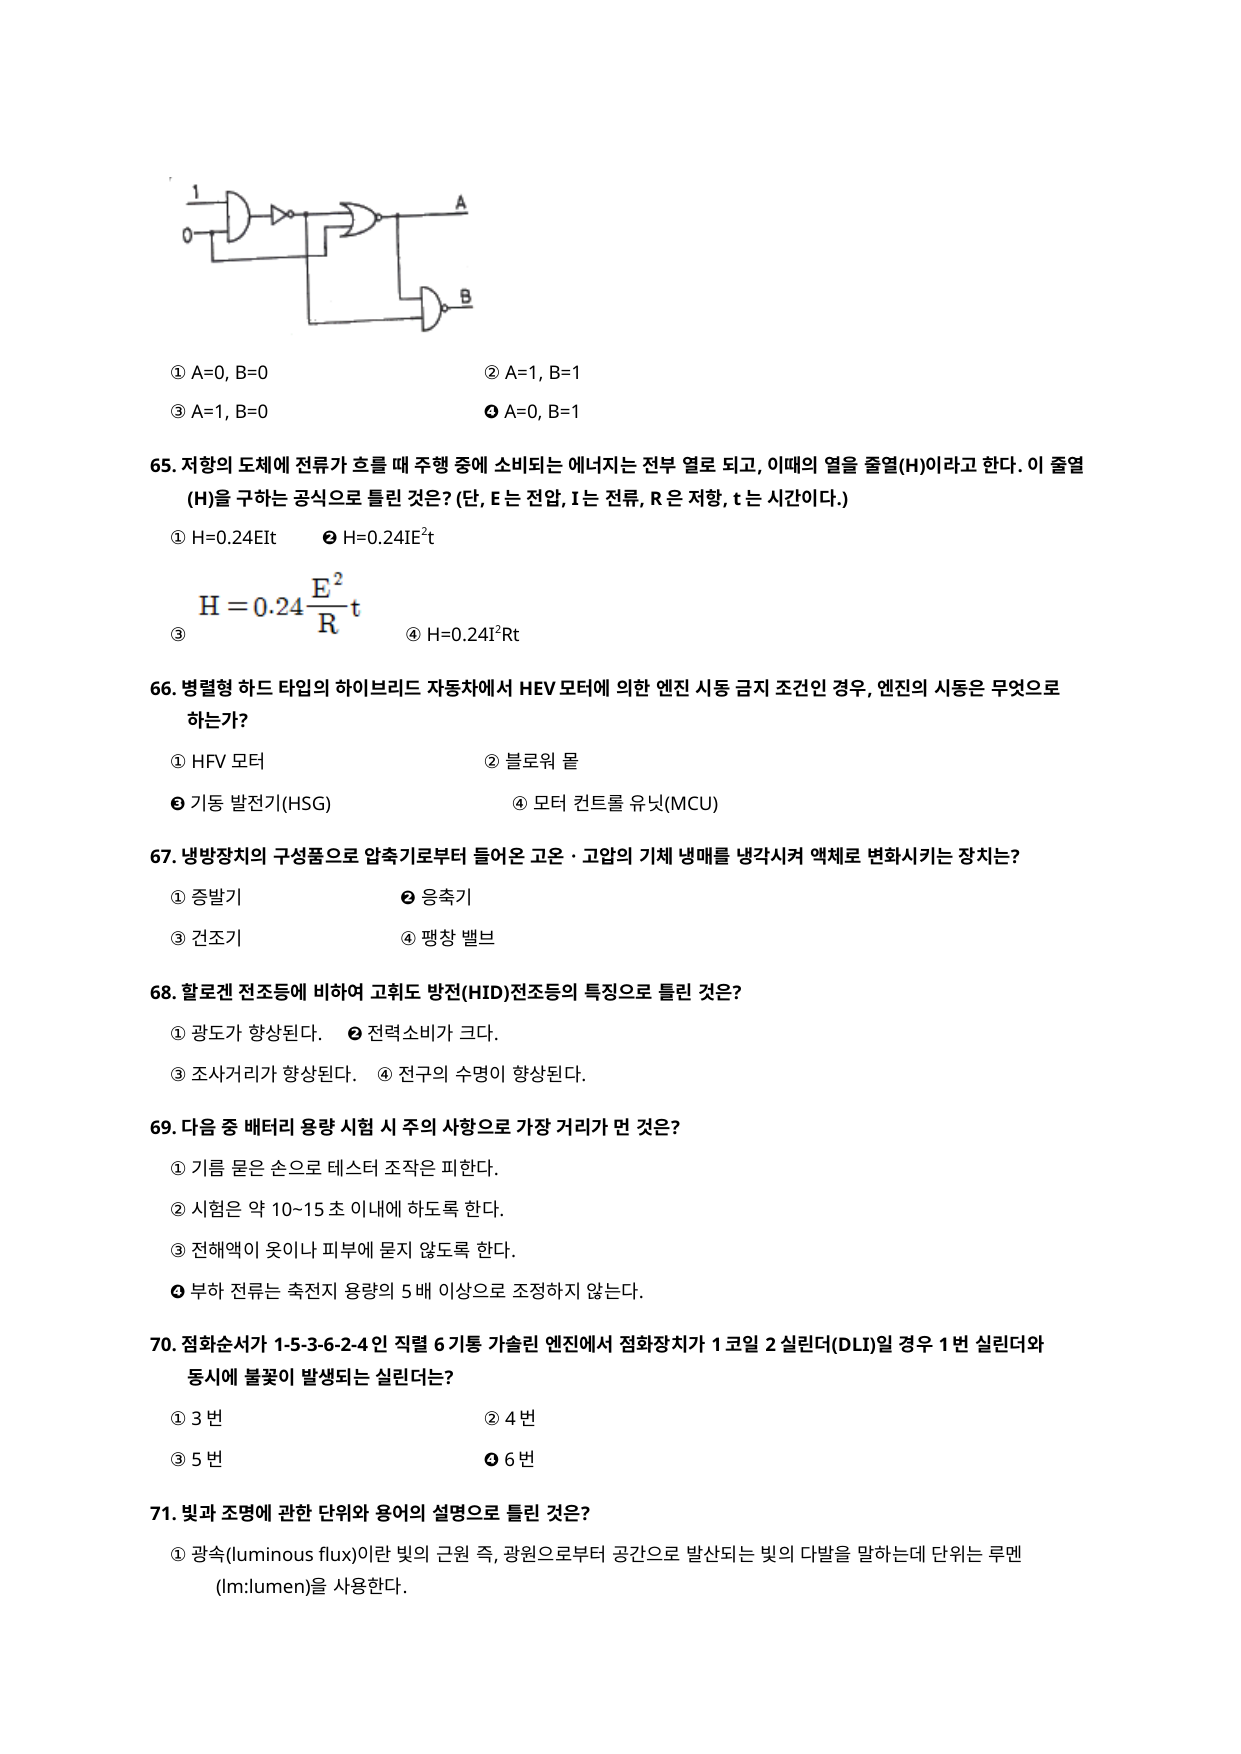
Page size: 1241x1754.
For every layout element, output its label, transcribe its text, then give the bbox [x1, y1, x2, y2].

text ❹ 부하 전류는 축전지 용량의 5배 이상으로 조정하지 않는다. [150, 1277, 1090, 1304]
text ① 광도가 향상된다. ❷ 전력소비가 크다. [150, 1018, 1090, 1046]
picture [169, 177, 481, 340]
text ① 기름 묻은 손으로 테스터 조작은 피한다. [150, 1154, 1090, 1181]
text ① 증발기 ❷ 응축기 [150, 883, 1090, 910]
text ③ 건조기 ④ 팽창 밸브 [150, 924, 1090, 951]
text 69. 다음 중 배터리 용량 시험 시 주의 사항으로 가장 거리가 먼 것은? [150, 1113, 1090, 1140]
text ① H=0.24EIt ❷ H=0.24IE2t [150, 524, 1090, 549]
text ③ 5번 ❹ 6번 [150, 1445, 1090, 1472]
text ❸ 기동 발전기(HSG) ④ 모터 컨트롤 유닛(MCU) [150, 788, 1090, 815]
text 67. 냉방장치의 구성품으로 압축기로부터 들어온 고온ㆍ고압의 기체 냉매를 냉각시켜 액체로 변화시키는 장치는? [150, 842, 1090, 869]
text 65. 저항의 도체에 전류가 흐를 때 주행 중에 소비되는 에너지는 전부 열로 되고, 이때의 열을 줄열(H)이라고 한다. 이 줄열(H)을 구하는 공식으로 틀린 것은? (단, E는 전압, I는 전류, R은 저항, t는 시간이다.) [150, 451, 1090, 510]
text ③ ④ H=0.24I2Rt [150, 563, 1090, 647]
text ③ 조사거리가 향상된다. ④ 전구의 수명이 향상된다. [150, 1059, 1090, 1087]
text ① HFV 모터 ② 블로워 뫁 [150, 747, 1090, 774]
text ① 3번 ② 4번 [150, 1404, 1090, 1431]
text ② 시험은 약 10~15초 이내에 하도록 한다. [150, 1195, 1090, 1222]
text ① 광속(luminous flux)이란 빛의 근원 즉, 광원으로부터 공간으로 발산되는 빛의 다발을 말하는데 단위는 루멘(lm:lumen)을 사용한다. [150, 1539, 1090, 1599]
text ① A=0, B=0 ② A=1, B=1 [150, 359, 1090, 384]
picture [191, 563, 368, 642]
text 70. 점화순서가 1-5-3-6-2-4인 직렬 6기통 가솔린 엔진에서 점화장치가 1코일 2실린더(DLI)일 경우 1번 실린더와 동시에 불꽃이 발생되는 실린더는? [150, 1330, 1090, 1390]
text 71. 빛과 조명에 관한 단위와 용어의 설명으로 틀린 것은? [150, 1498, 1090, 1526]
text ③ A=1, B=0 ❹ A=0, B=1 [150, 398, 1090, 424]
text 68. 할로겐 전조등에 비하여 고휘도 방전(HID)전조등의 특징으로 틀린 것은? [150, 978, 1090, 1005]
text 66. 병렬형 하드 타입의 하이브리드 자동차에서 HEV모터에 의한 엔진 시동 금지 조건인 경우, 엔진의 시동은 무엇으로 하는가? [150, 673, 1090, 733]
text ③ 전해액이 옷이나 피부에 묻지 않도록 한다. [150, 1236, 1090, 1263]
